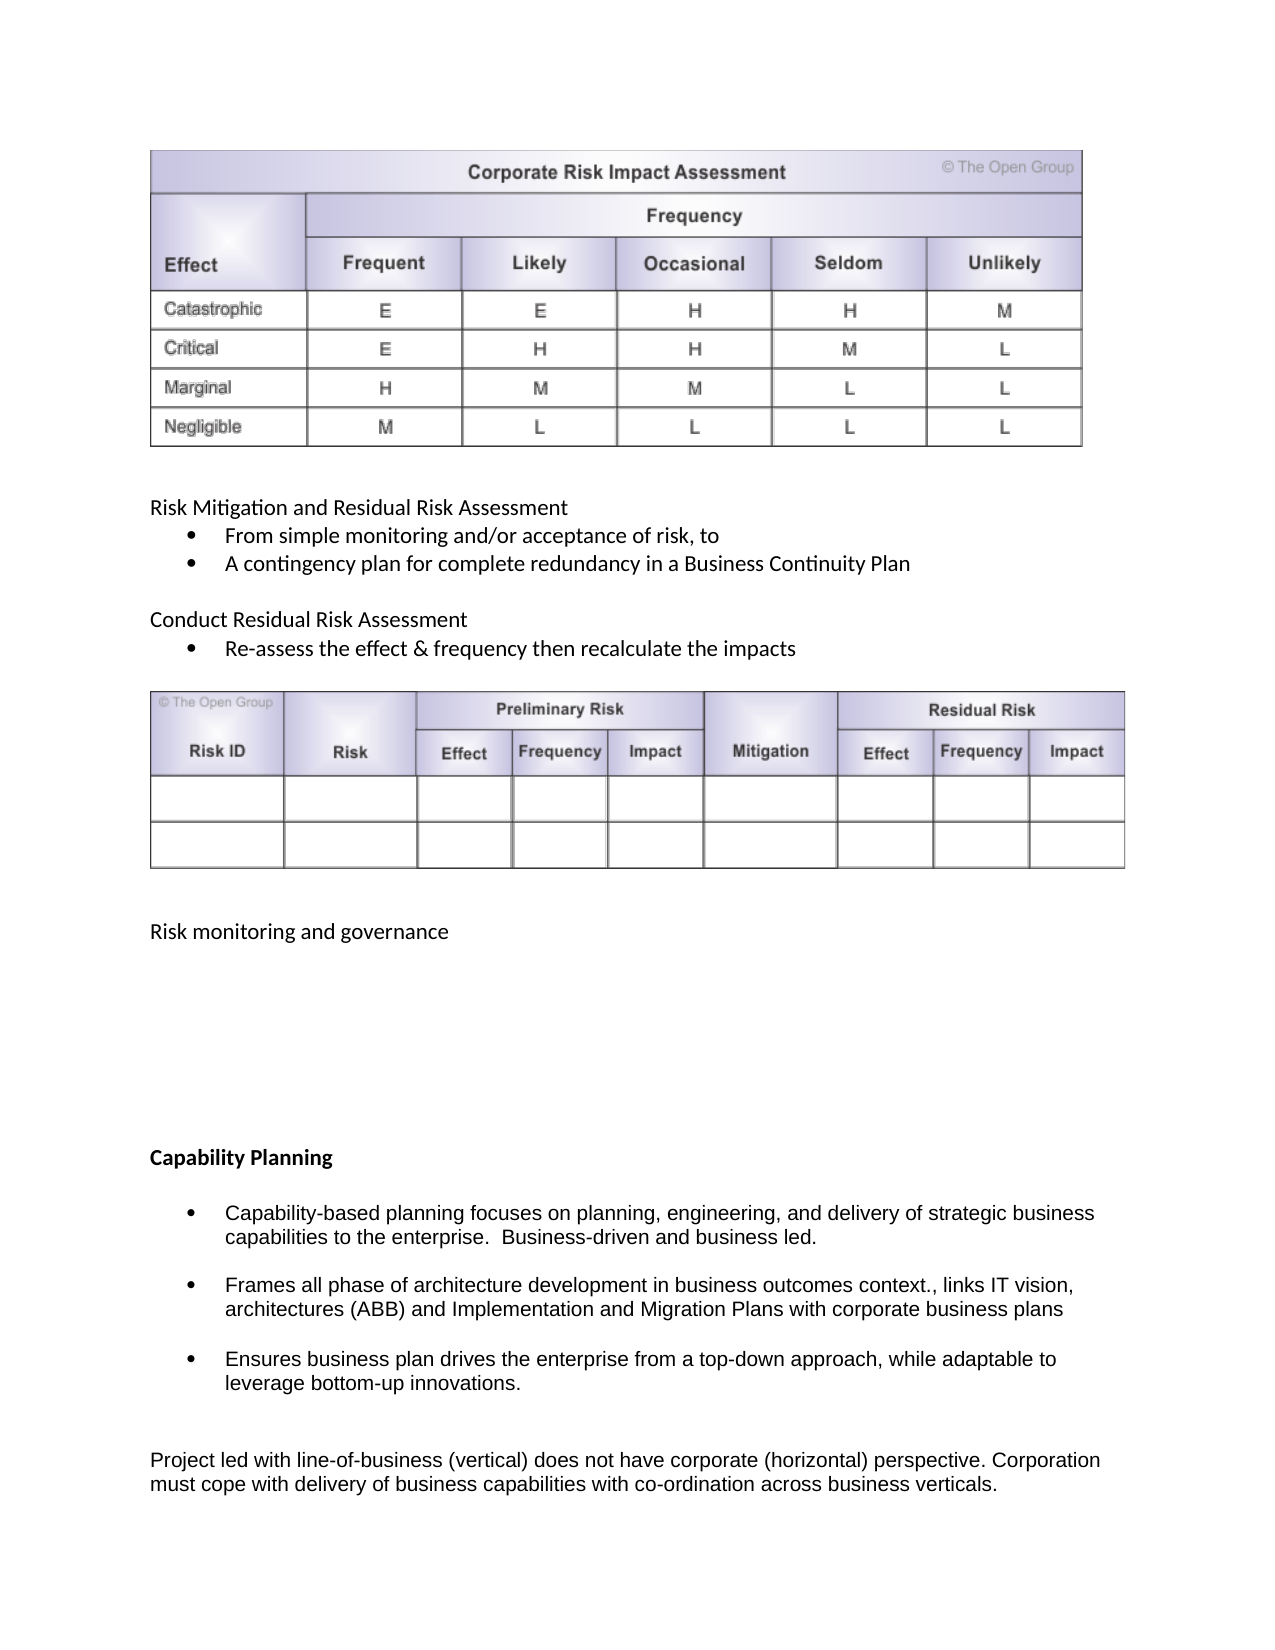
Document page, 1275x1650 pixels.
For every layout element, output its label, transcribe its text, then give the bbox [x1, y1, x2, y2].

text Risk Mitigation and Residual Risk Assessment [150, 493, 1125, 522]
picture [150, 150, 1125, 447]
text Capability Planning [150, 1143, 1125, 1171]
list A contingency plan for complete redundancy in a Business Continuity Plan [187, 549, 1125, 578]
list Capability-based planning focuses on planning, engineering, and delivery of strategic business capabilities to the enterprise. Business-driven and business led. [187, 1201, 1125, 1249]
list From simple monitoring and/or acceptance of risk, to [187, 522, 1125, 549]
text Project led with line-of-business (vertical) does not have corporate (horizontal) perspective. Corporation must cope with delivery of business capabilities with co-ordination across business verticals. [150, 1448, 1125, 1496]
list Frames all phase of architecture development in business outcomes context., links IT vision, architectures (ABB) and Implementation and Migration Plans with corporate business plans [187, 1273, 1125, 1321]
list Ensures business plan drives the enterprise from a top-down approach, while adaptable to leverage bottom-up innovations. [187, 1346, 1125, 1394]
picture [150, 691, 1125, 869]
list Re-assess the effect & frequency then recalculate the impacts [187, 634, 1125, 662]
text Conduct Residual Risk Assessment [150, 606, 1125, 634]
text Risk monitoring and governance [150, 917, 1125, 946]
